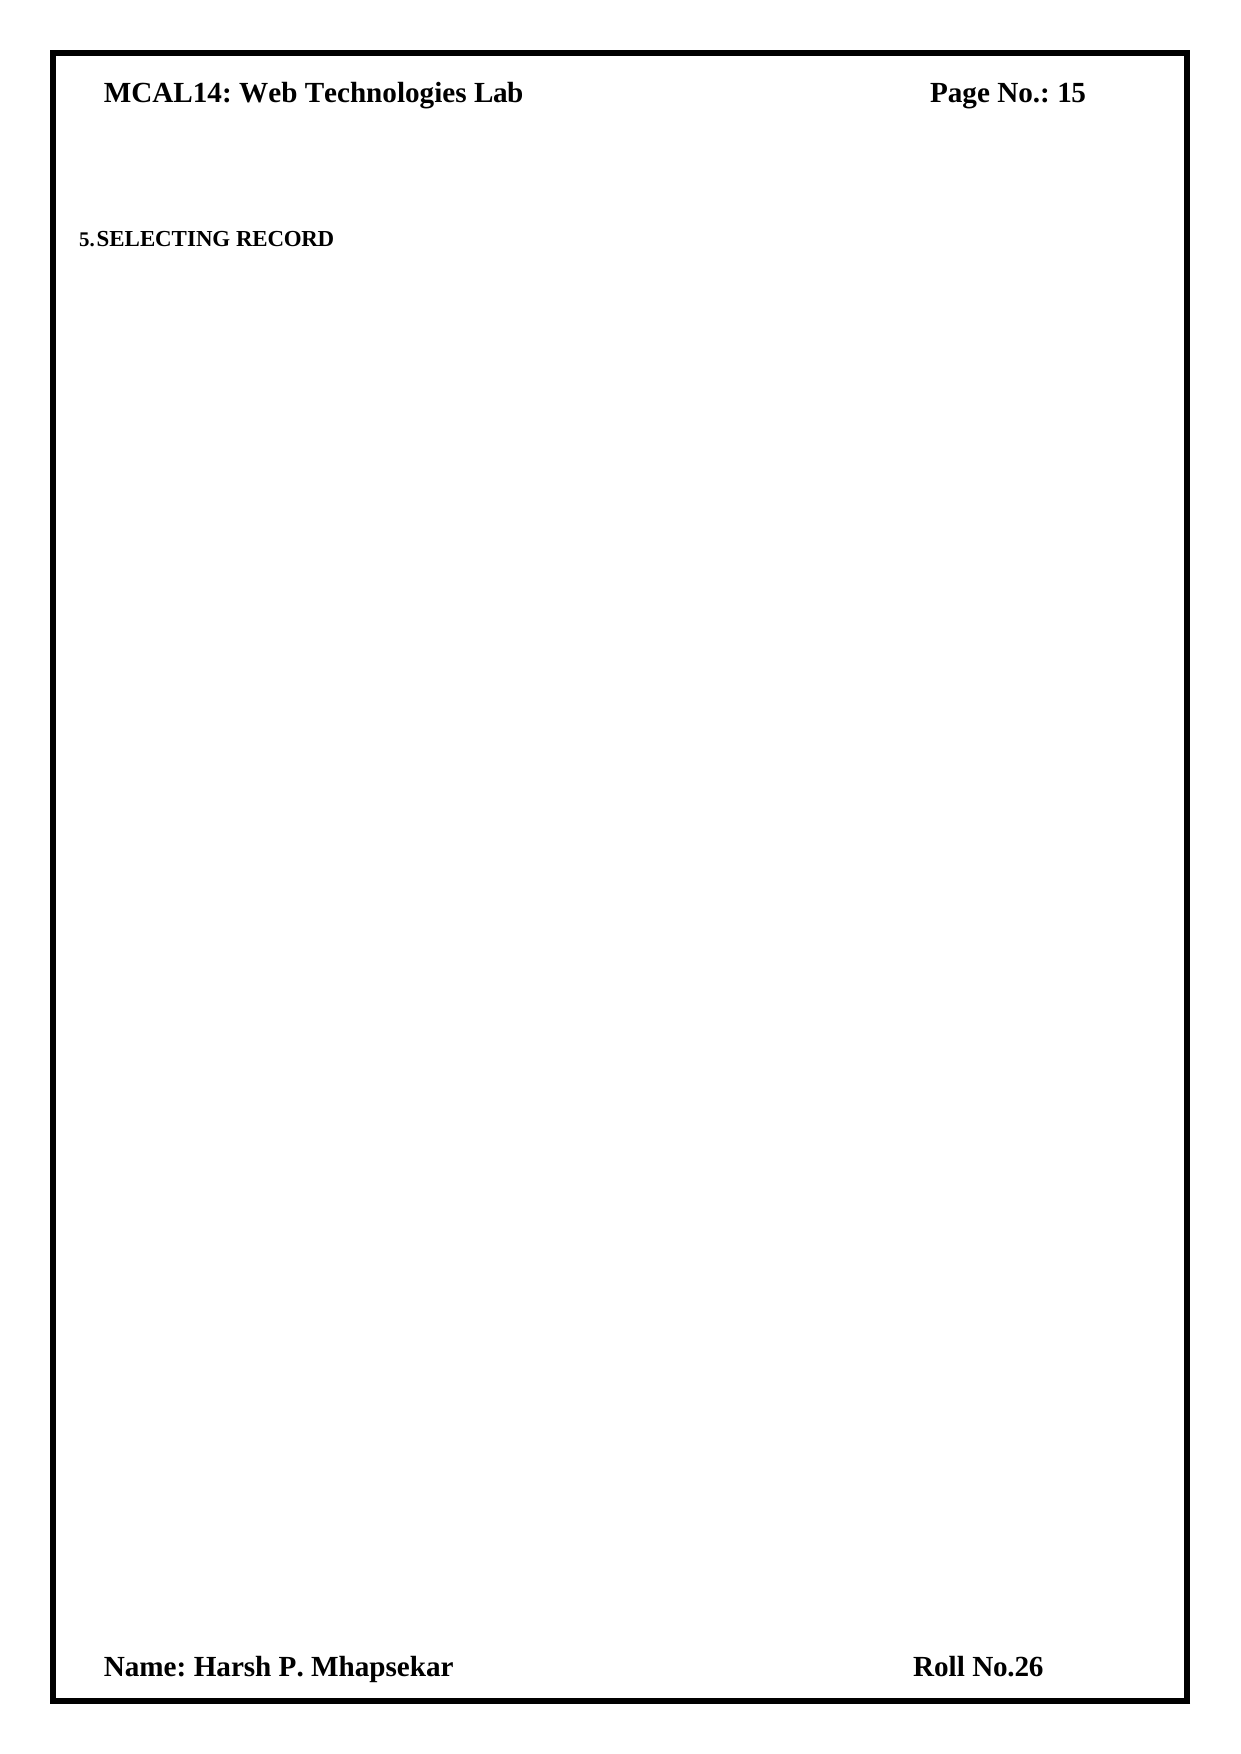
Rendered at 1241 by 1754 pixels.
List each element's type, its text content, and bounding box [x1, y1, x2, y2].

list SELECTING RECORD [79, 225, 1152, 252]
